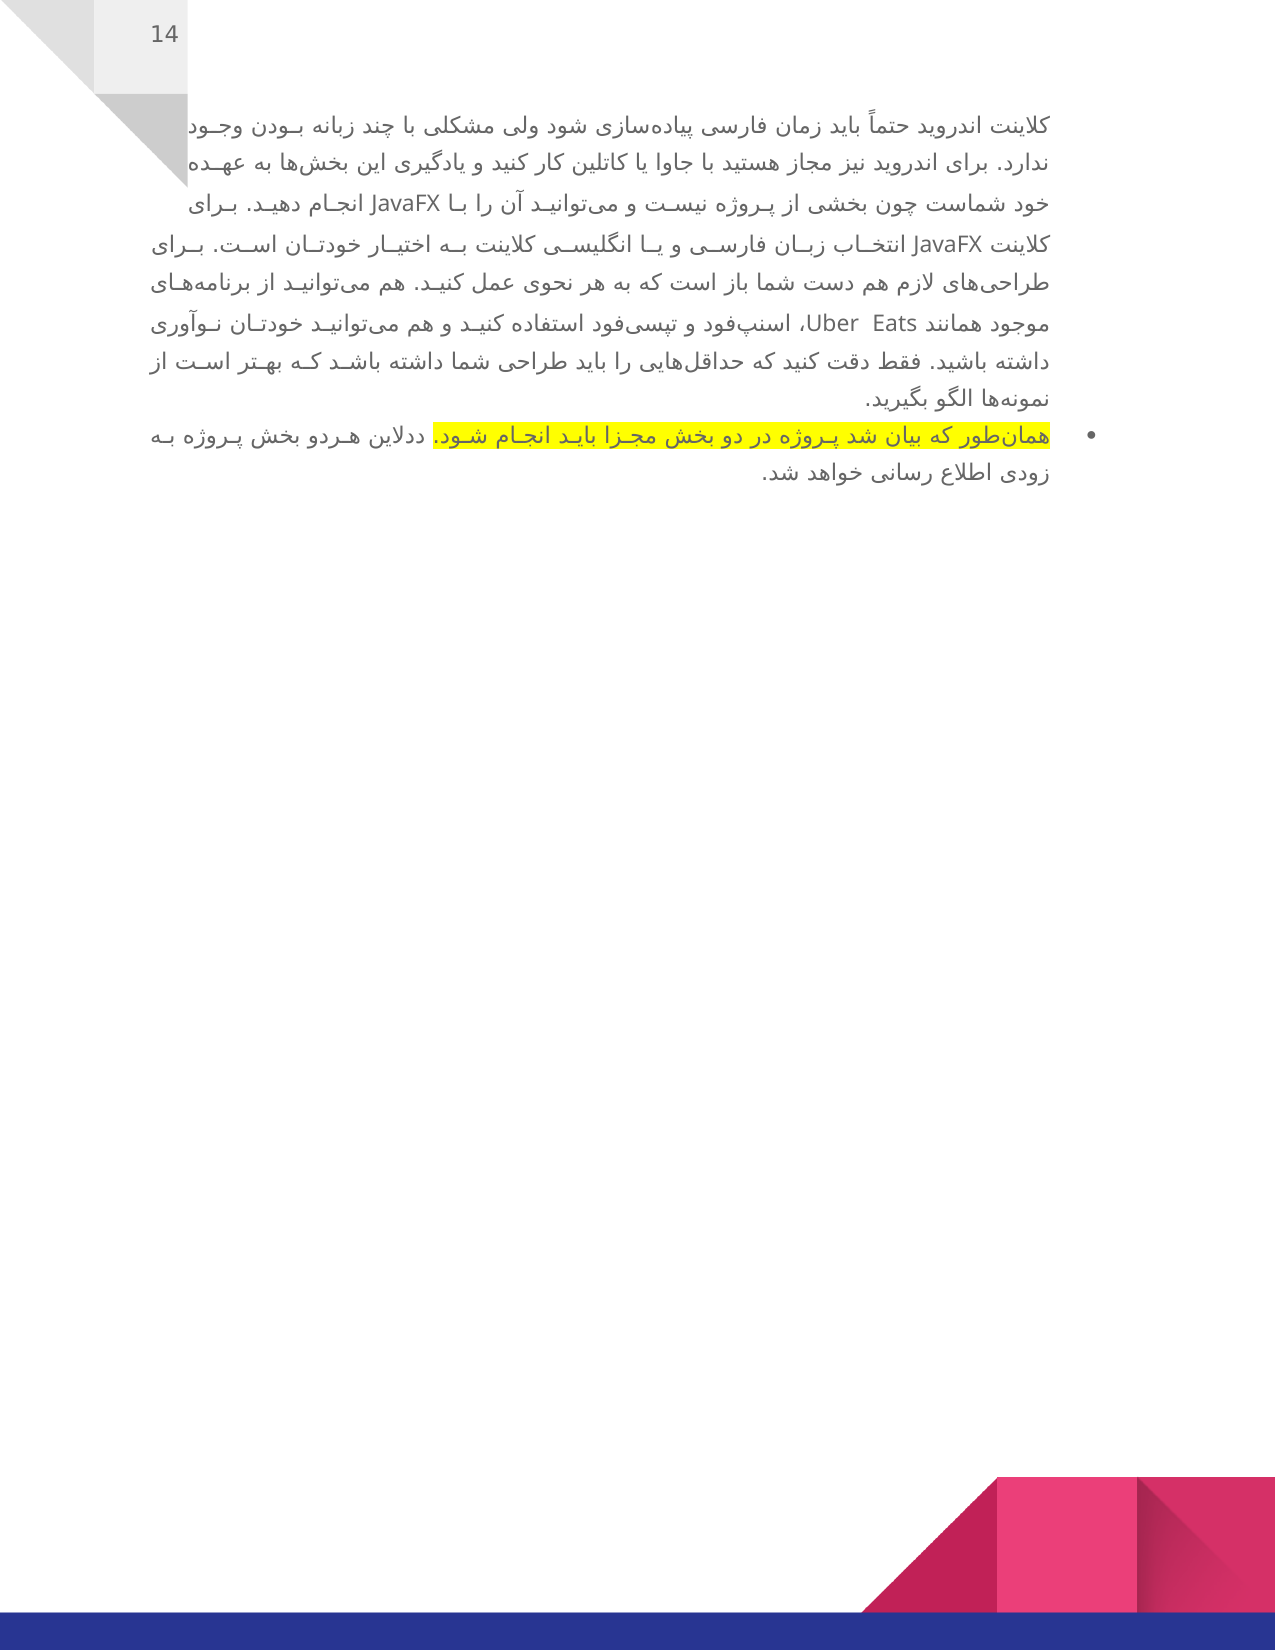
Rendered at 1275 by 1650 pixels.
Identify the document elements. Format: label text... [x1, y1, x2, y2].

list همان‌طور که بیان شد پروژه در دو بخش مجزا باید انجام شود. ددلاین هردو بخش پروژه به زودی اطلاع رسانی خواهد شد. [150, 422, 1087, 486]
picture [0, 0, 188, 188]
picture [0, 1476, 1275, 1650]
